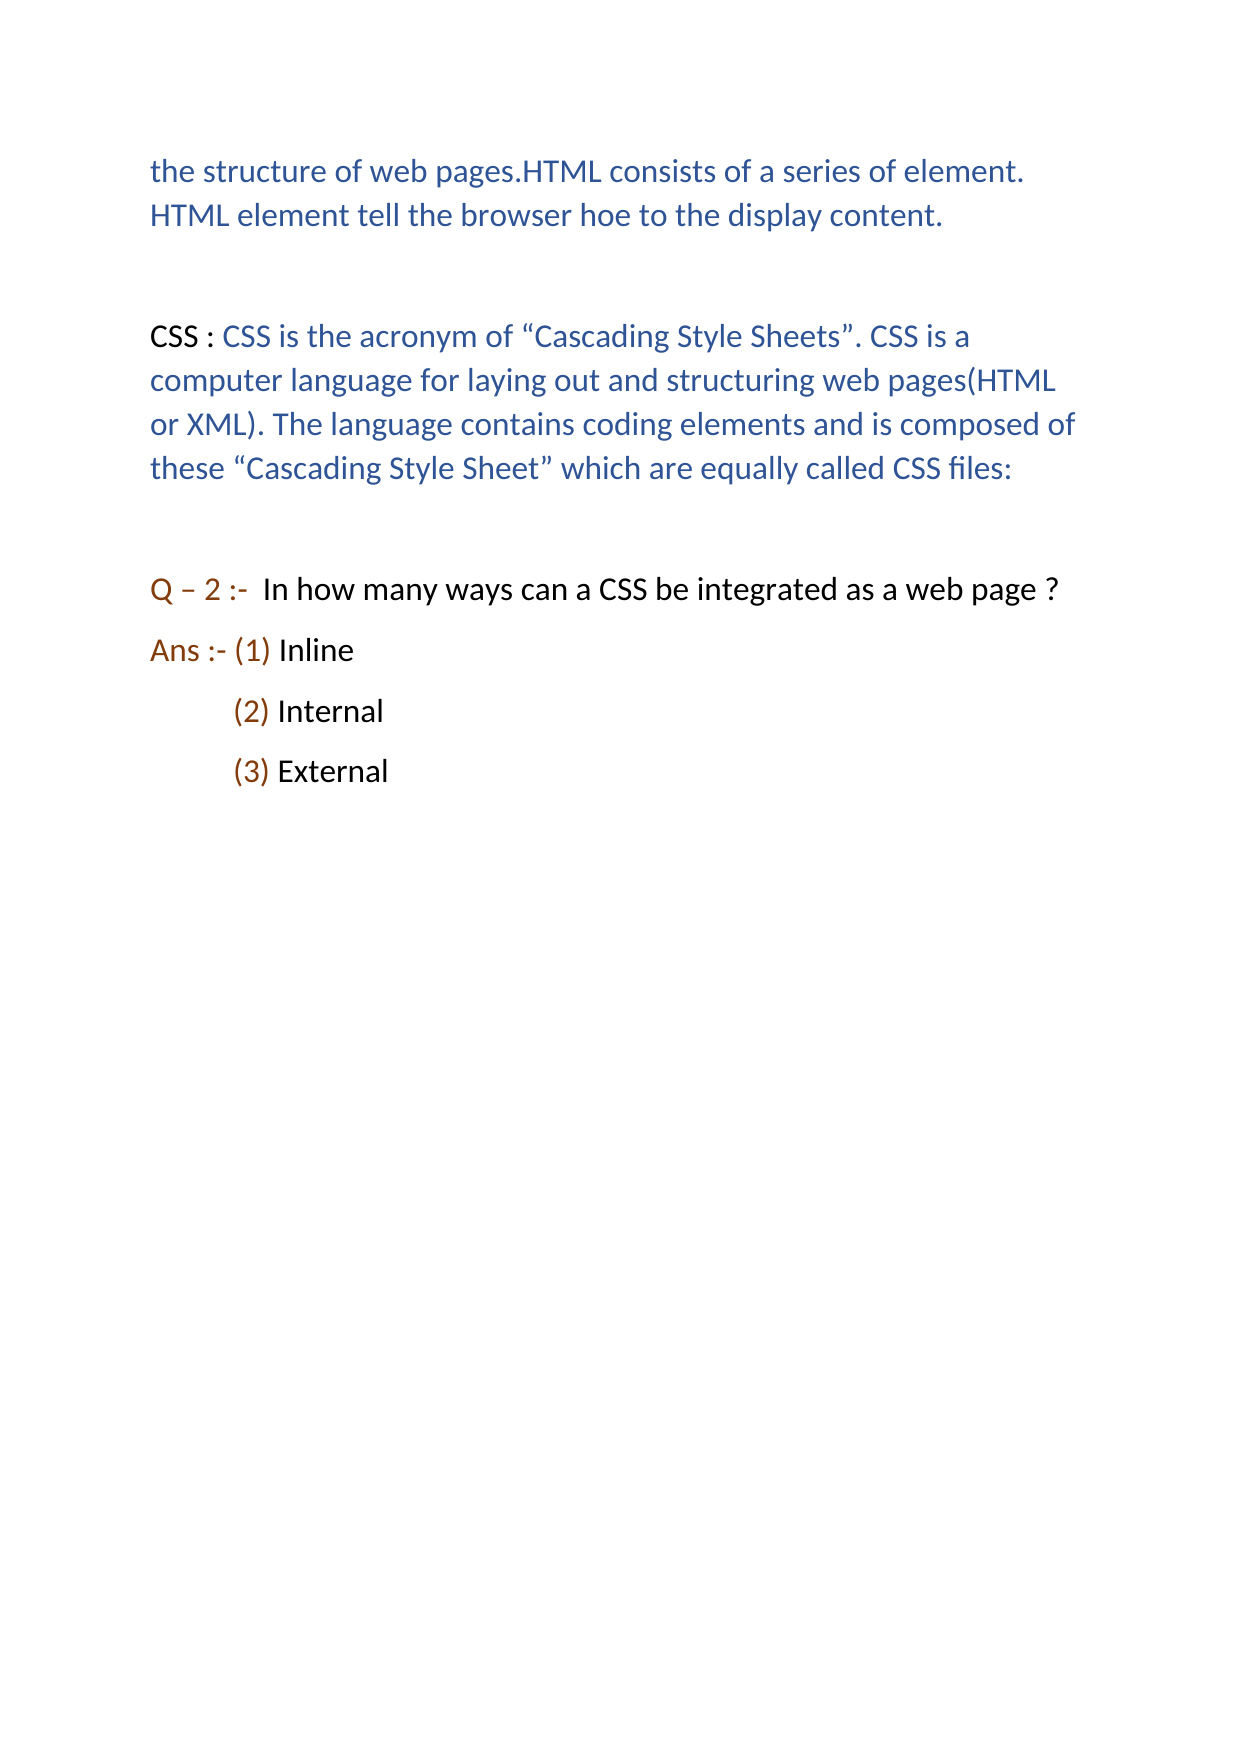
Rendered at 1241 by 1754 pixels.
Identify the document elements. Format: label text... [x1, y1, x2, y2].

text Q – 2 :- In how many ways can a CSS be integrated as a web page ? [150, 568, 1090, 609]
text (2) Internal [150, 689, 1090, 730]
text (3) External [150, 750, 1090, 791]
text Ans :- (1) Inline [150, 629, 1090, 670]
text CSS : CSS is the acronym of “Cascading Style Sheets”. CSS is a computer language for laying out and structuring web pages(HTML or XML). The language contains coding elements and is composed of these “Cascading Style Sheet” which are equally called CSS files: [150, 315, 1090, 488]
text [150, 150, 1090, 235]
